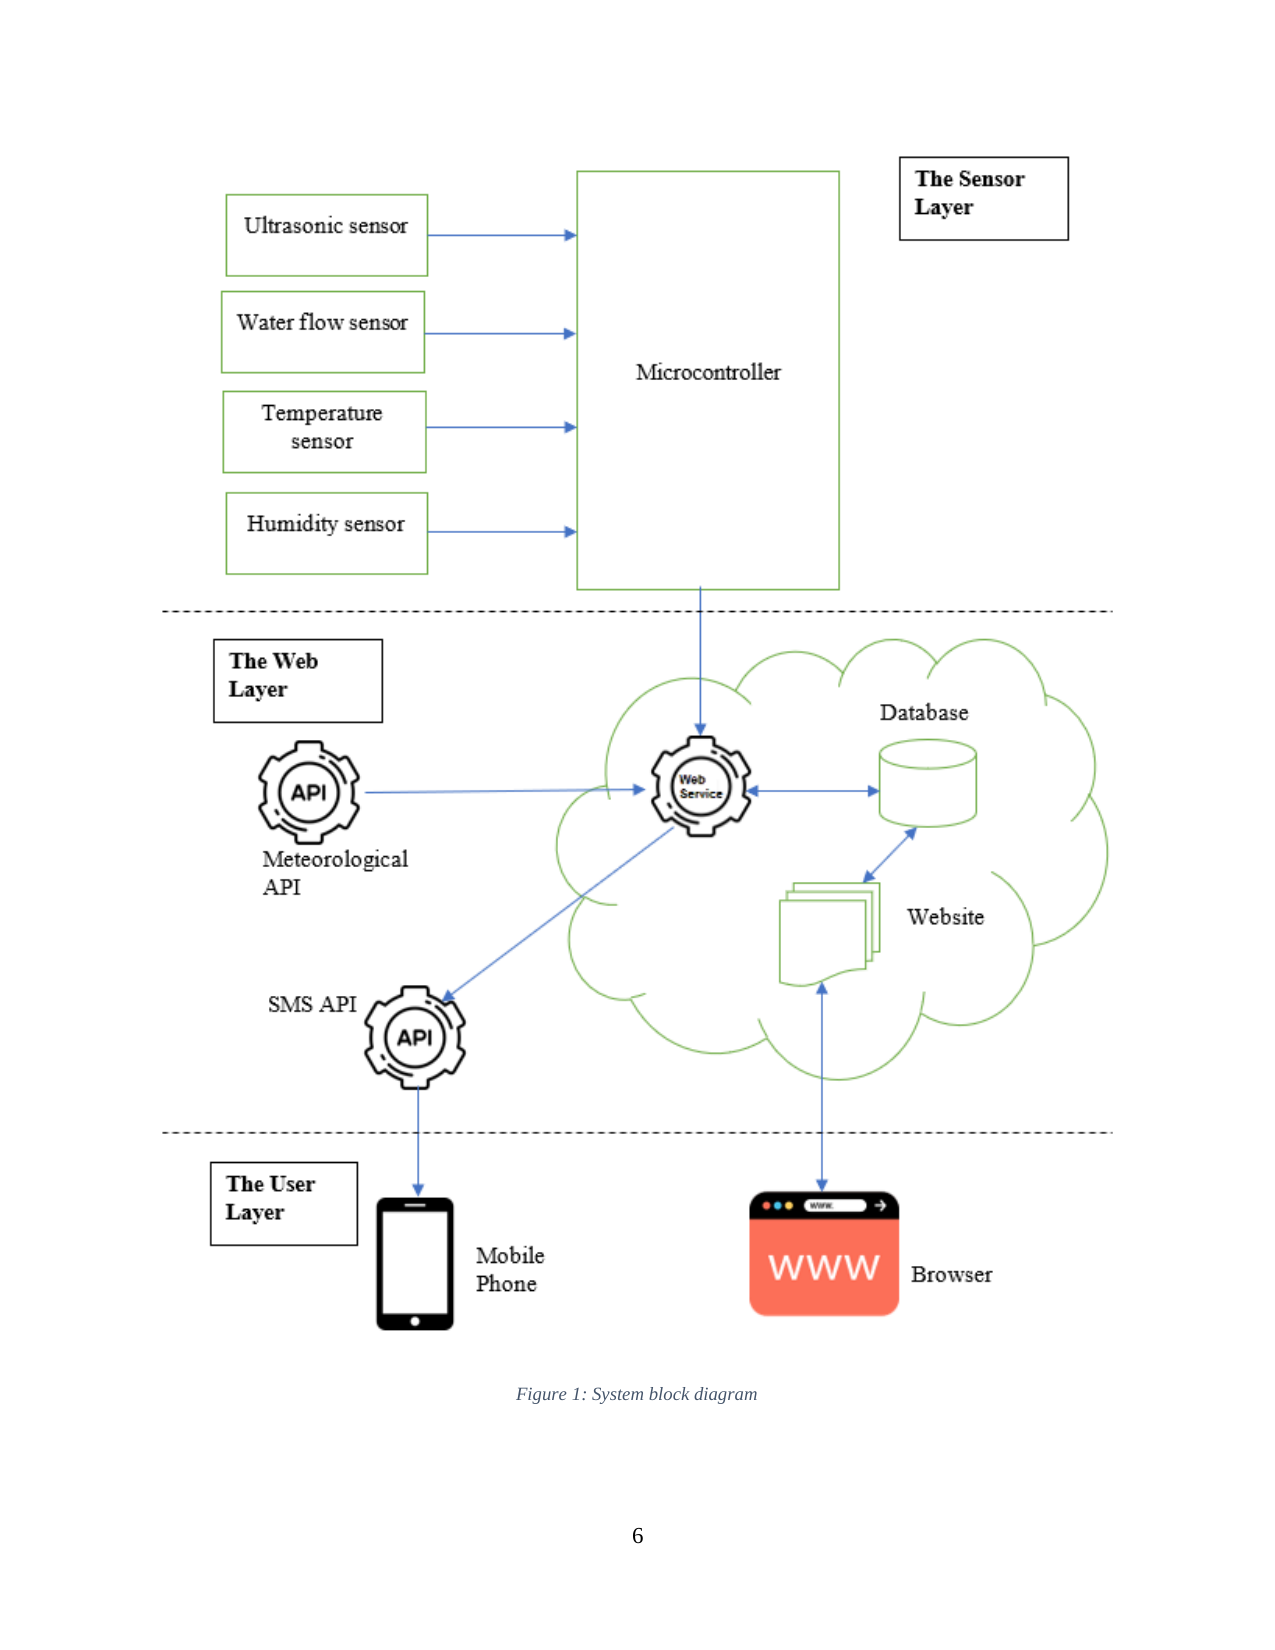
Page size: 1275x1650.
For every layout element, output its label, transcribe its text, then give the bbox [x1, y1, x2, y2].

picture [162, 150, 1113, 1354]
